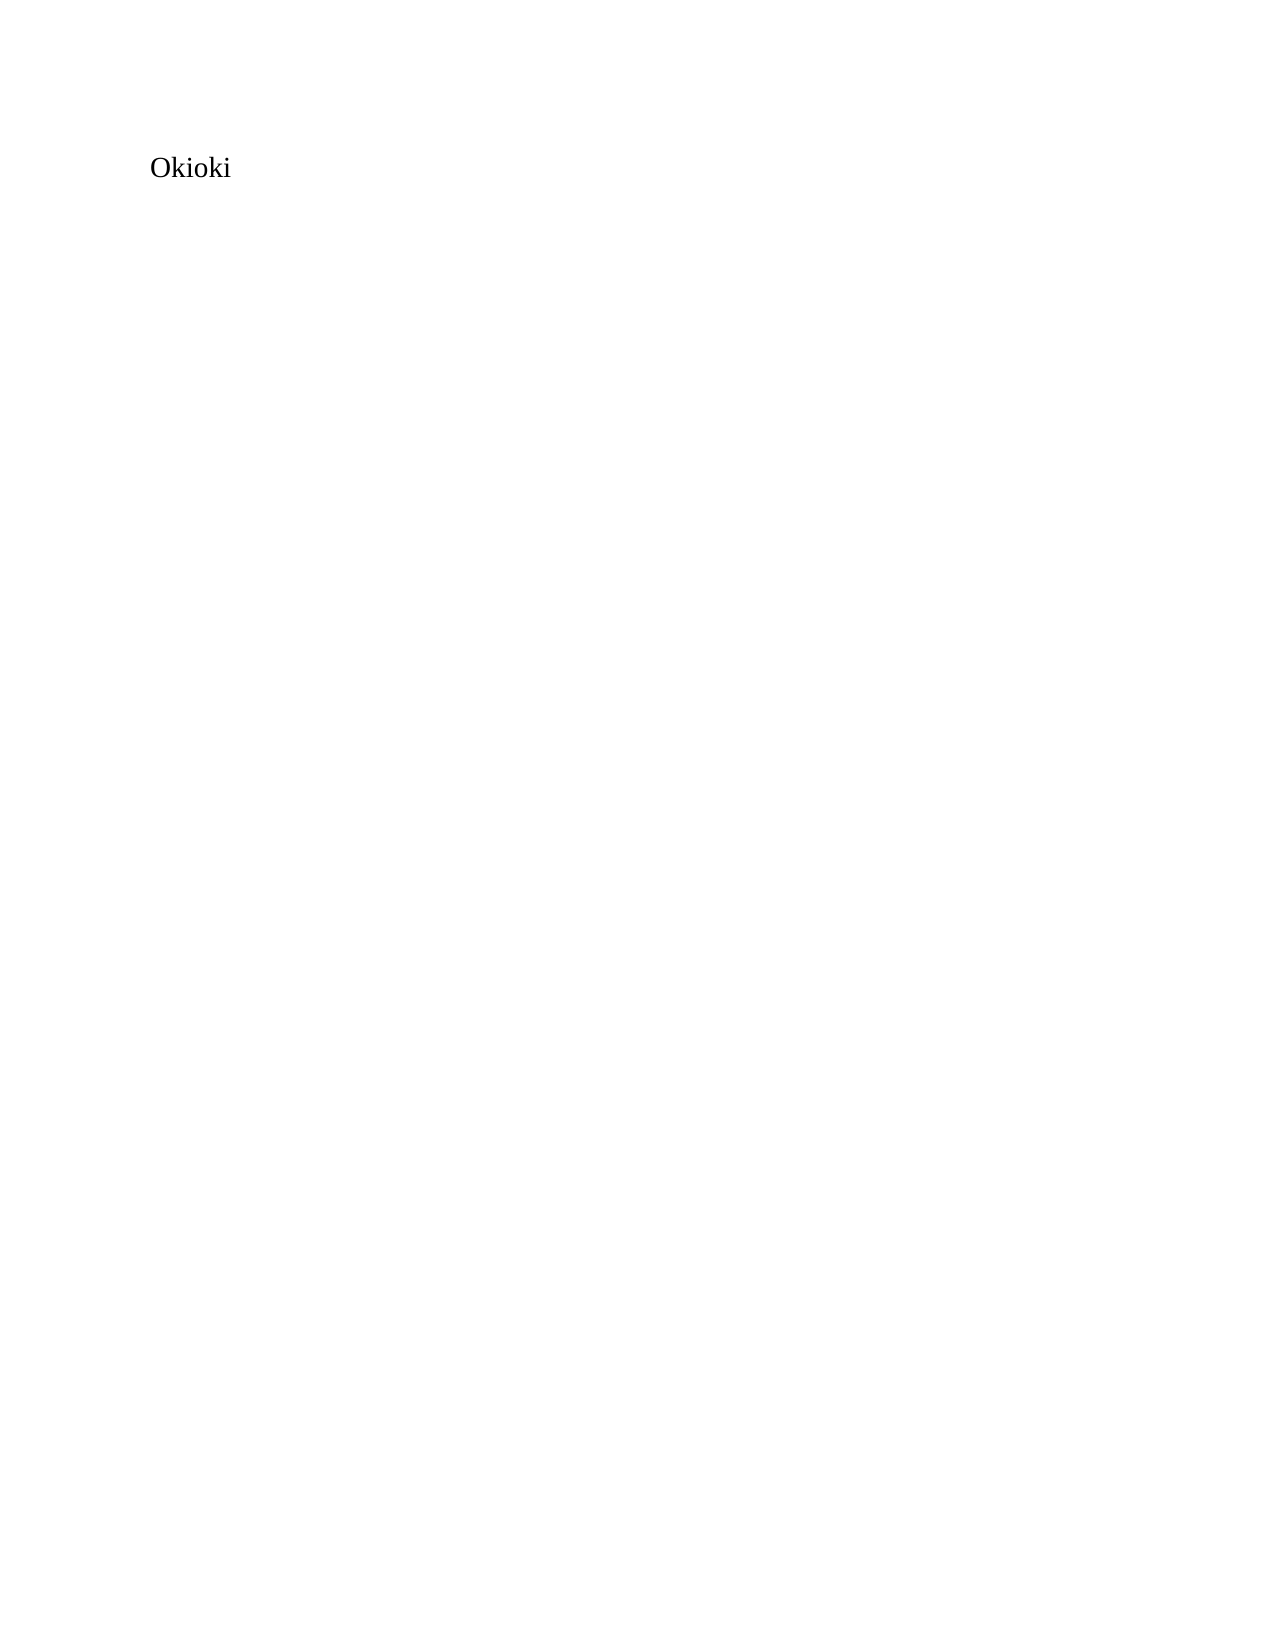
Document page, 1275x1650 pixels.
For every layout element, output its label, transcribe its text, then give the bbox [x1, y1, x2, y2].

text Okioki [150, 150, 1125, 183]
